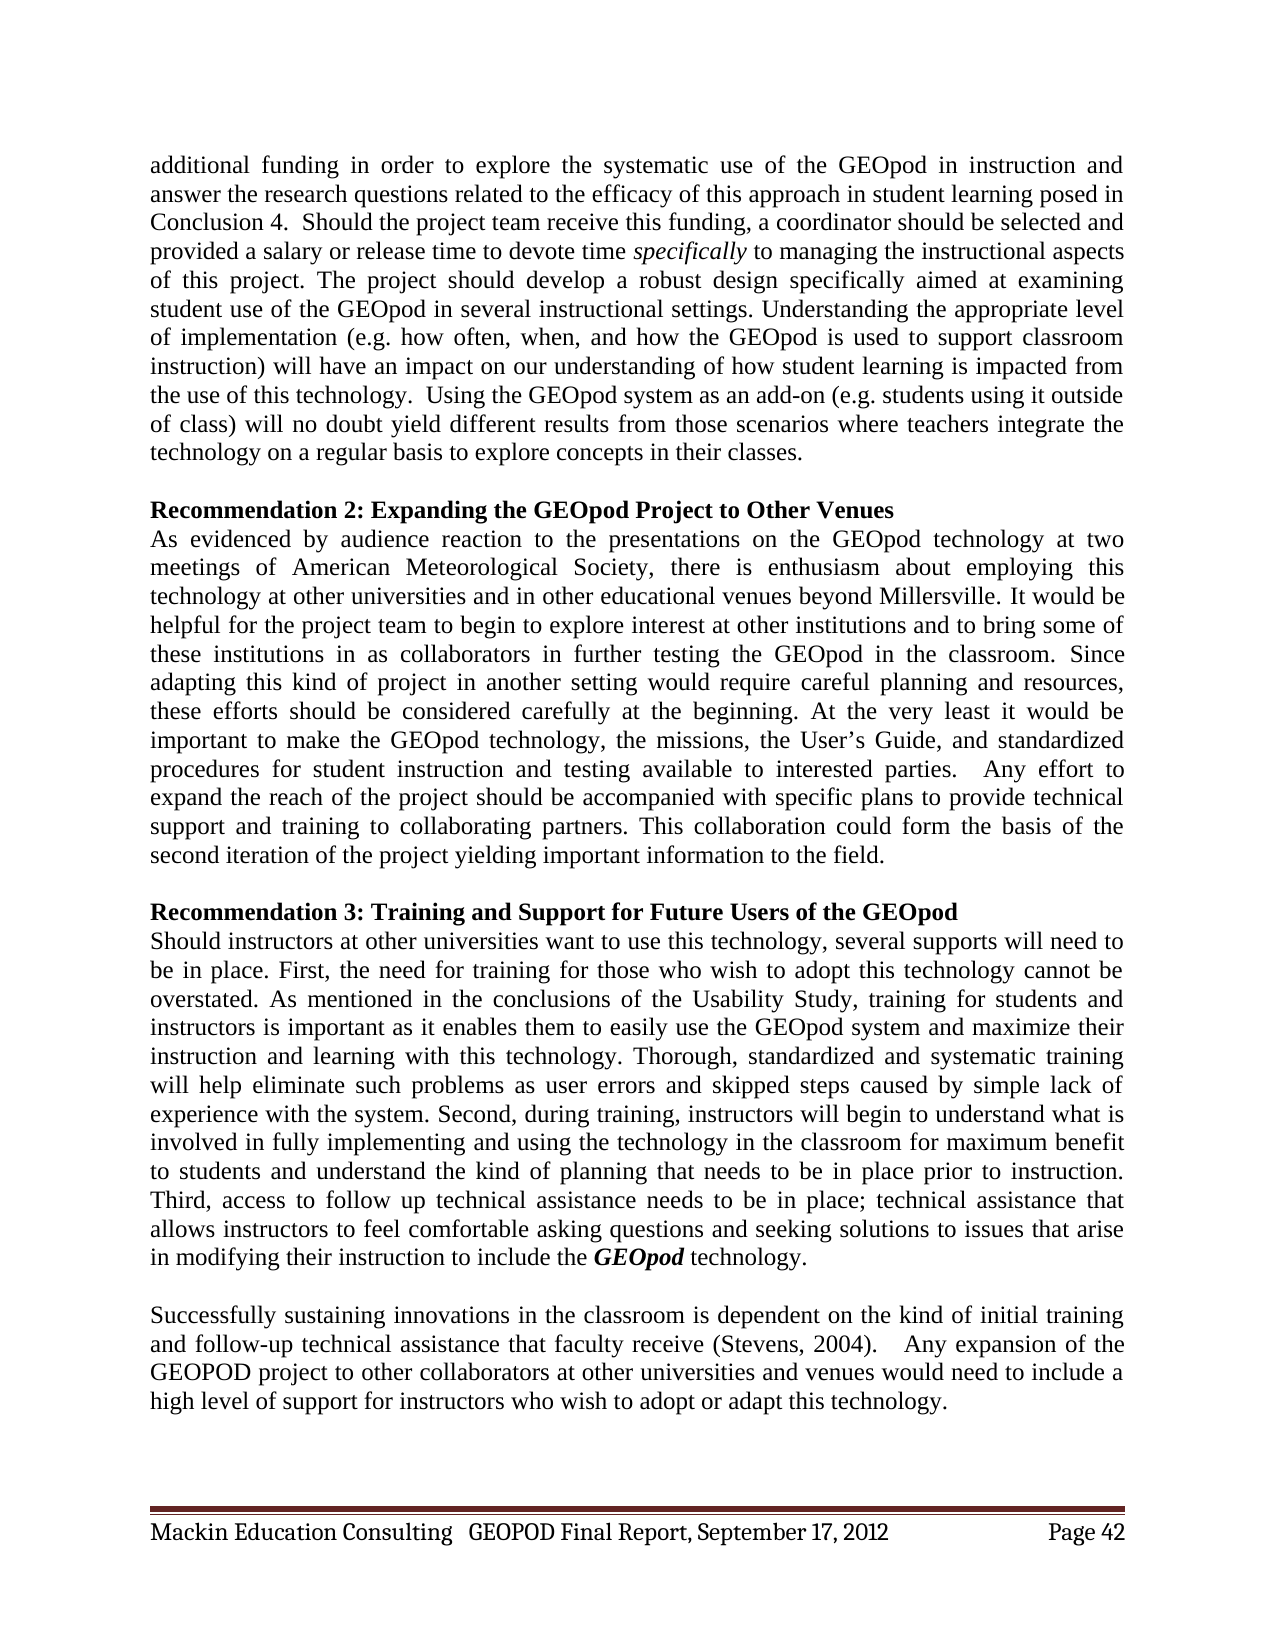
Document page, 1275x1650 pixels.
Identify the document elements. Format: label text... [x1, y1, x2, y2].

text Recommendation 3: Training and Support for Future Users of the GEOpod [150, 897, 1125, 926]
text Recommendation 2: Expanding the GEOpod Project to Other Venues [150, 495, 1125, 524]
text Successfully sustaining innovations in the classroom is dependent on the kind of initial training and follow-up technical assistance that faculty receive (Stevens, 2004). Any expansion of the GEOPOD project to other collaborators at other universities and venues would need to include a high level of support for instructors who wish to adopt or adapt this technology. [150, 1300, 1125, 1415]
text Should instructors at other universities want to use this technology, several supports will need to be in place. First, the need for training for those who wish to adopt this technology cannot be overstated. As mentioned in the conclusions of the Usability Study, training for students and instructors is important as it enables them to easily use the GEOpod system and maximize their instruction and learning with this technology. Thorough, standardized and systematic training will help eliminate such problems as user errors and skipped steps caused by simple lack of experience with the system. Second, during training, instructors will begin to understand what is involved in fully implementing and using the technology in the classroom for maximum benefit to students and understand the kind of planning that needs to be in place prior to instruction. Third, access to follow up technical assistance needs to be in place; technical assistance that allows instructors to feel comfortable asking questions and seeking solutions to issues that arise in modifying their instruction to include the GEOpod technology. [150, 926, 1125, 1271]
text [150, 150, 1125, 466]
text As evidenced by audience reaction to the presentations on the GEOpod technology at two meetings of American Meteorological Society, there is enthusiasm about employing this technology at other universities and in other educational venues beyond Millersville. It would be helpful for the project team to begin to explore interest at other institutions and to bring some of these institutions in as collaborators in further testing the GEOpod in the classroom. Since adapting this kind of project in another setting would require careful planning and resources, these efforts should be considered carefully at the beginning. At the very least it would be important to make the GEOpod technology, the missions, the User’s Guide, and standardized procedures for student instruction and testing available to interested parties. Any effort to expand the reach of the project should be accompanied with specific plans to provide technical support and training to collaborating partners. This collaboration could form the basis of the second iteration of the project yielding important information to the field. [150, 524, 1125, 869]
